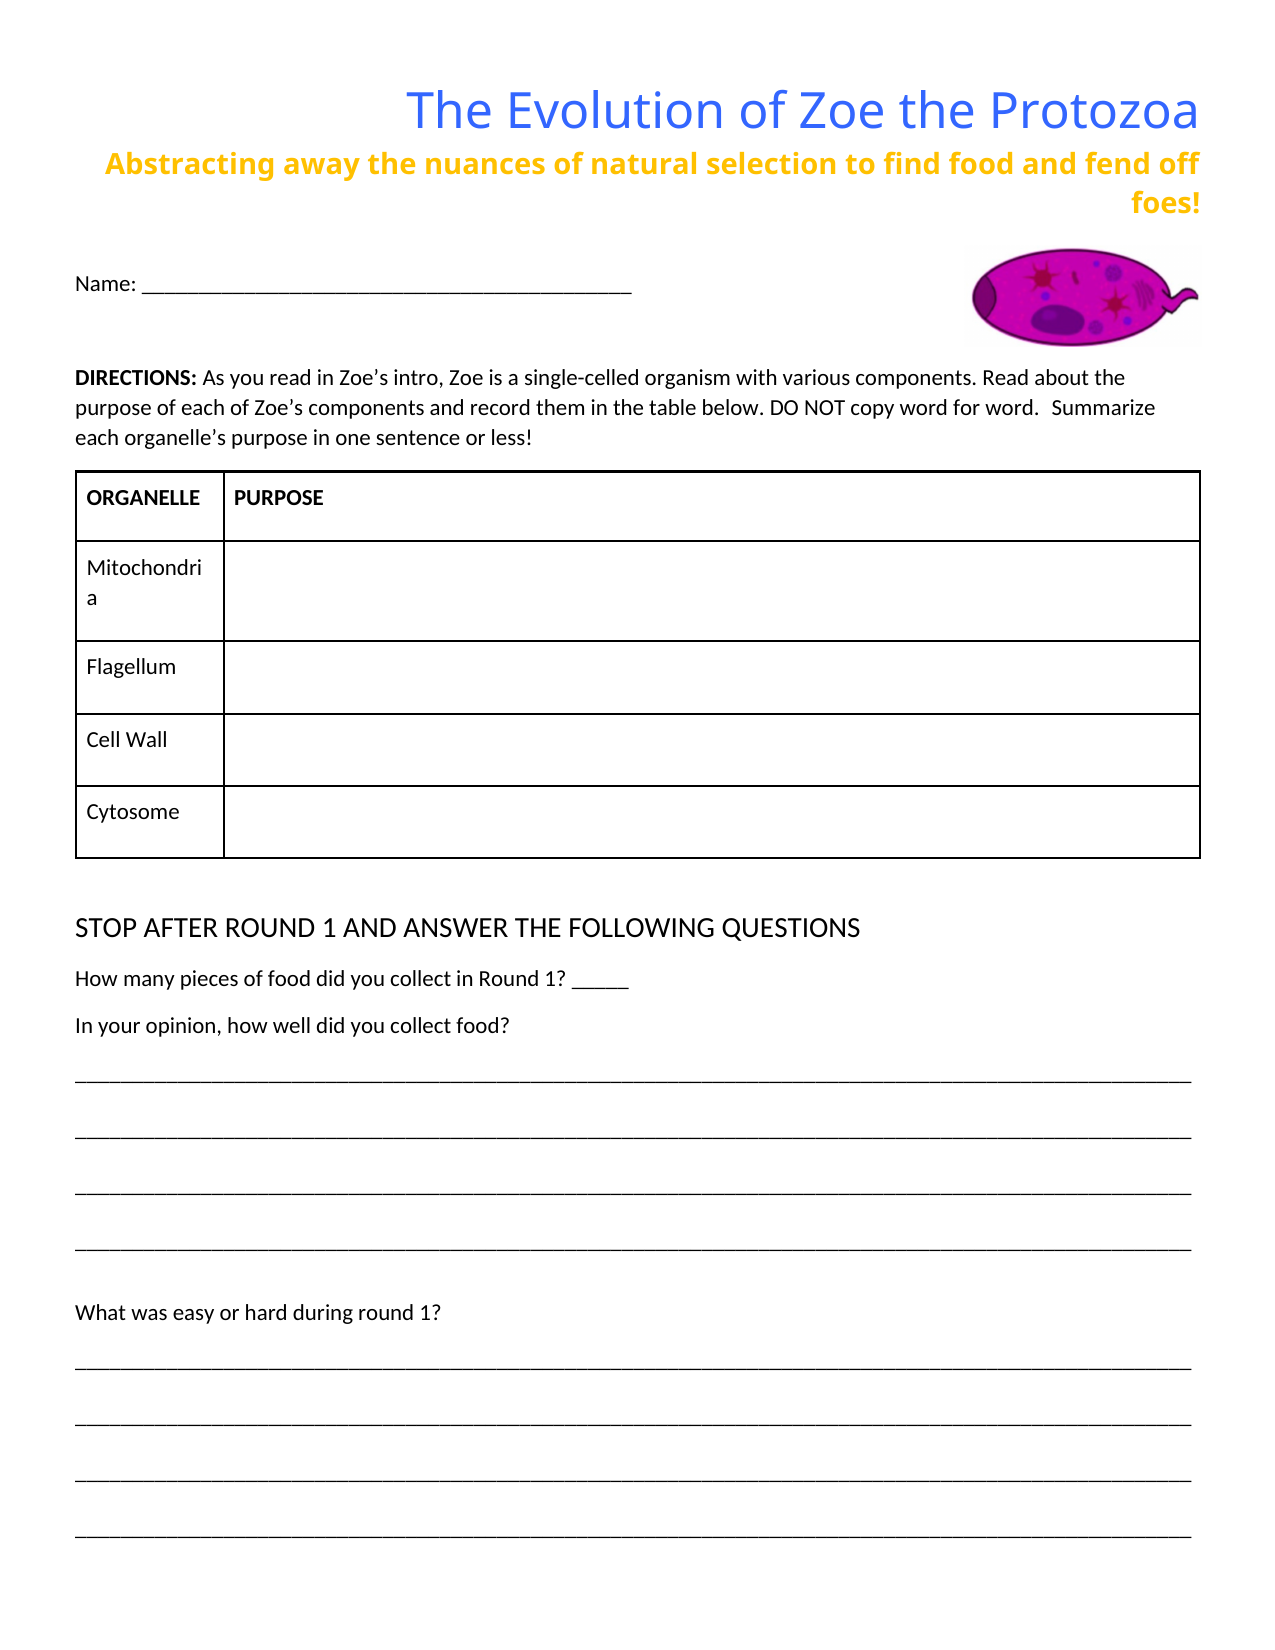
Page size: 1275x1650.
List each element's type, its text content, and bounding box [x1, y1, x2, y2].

table_cell Flagellum [77, 642, 223, 712]
text In your opinion, how well did you collect food? [75, 1011, 1200, 1039]
text __________________________________________________________________________________________________ [75, 1513, 1200, 1542]
table_cell [225, 642, 1199, 712]
text DIRECTIONS: As you read in Zoe’s intro, Zoe is a single-celled organism with various components. Read about the purpose of each of Zoe’s components and record them in the table below. DO NOT copy word for word. Summarize each organelle’s purpose in one sentence or less! [75, 363, 1200, 452]
text Name: ___________________________________________ [75, 269, 964, 297]
picture [965, 246, 1201, 346]
text __________________________________________________________________________________________________ [75, 1226, 1200, 1254]
text What was easy or hard during round 1? [75, 1298, 1200, 1327]
text ______________________________________________________________________________________________________________________________________________________________________________________________________________________________________________________________________________________________________ [75, 1345, 1200, 1486]
text How many pieces of food did you collect in Round 1? _____ [75, 964, 1200, 992]
table_cell [225, 787, 1199, 857]
text STOP AFTER ROUND 1 AND ANSWER THE FOLLOWING QUESTIONS [75, 909, 1200, 944]
table_cell Cytosome [77, 787, 223, 857]
text ______________________________________________________________________________________________________________________________________________________________________________________________________________________________________________________________________________________________________ [75, 1058, 1200, 1198]
table_cell Cell Wall [77, 715, 223, 785]
table_cell [225, 715, 1199, 785]
table_header PURPOSE [225, 473, 1199, 540]
table_cell Mitochondria [77, 542, 223, 640]
table_cell [225, 542, 1199, 640]
table_header ORGANELLE [77, 473, 223, 540]
